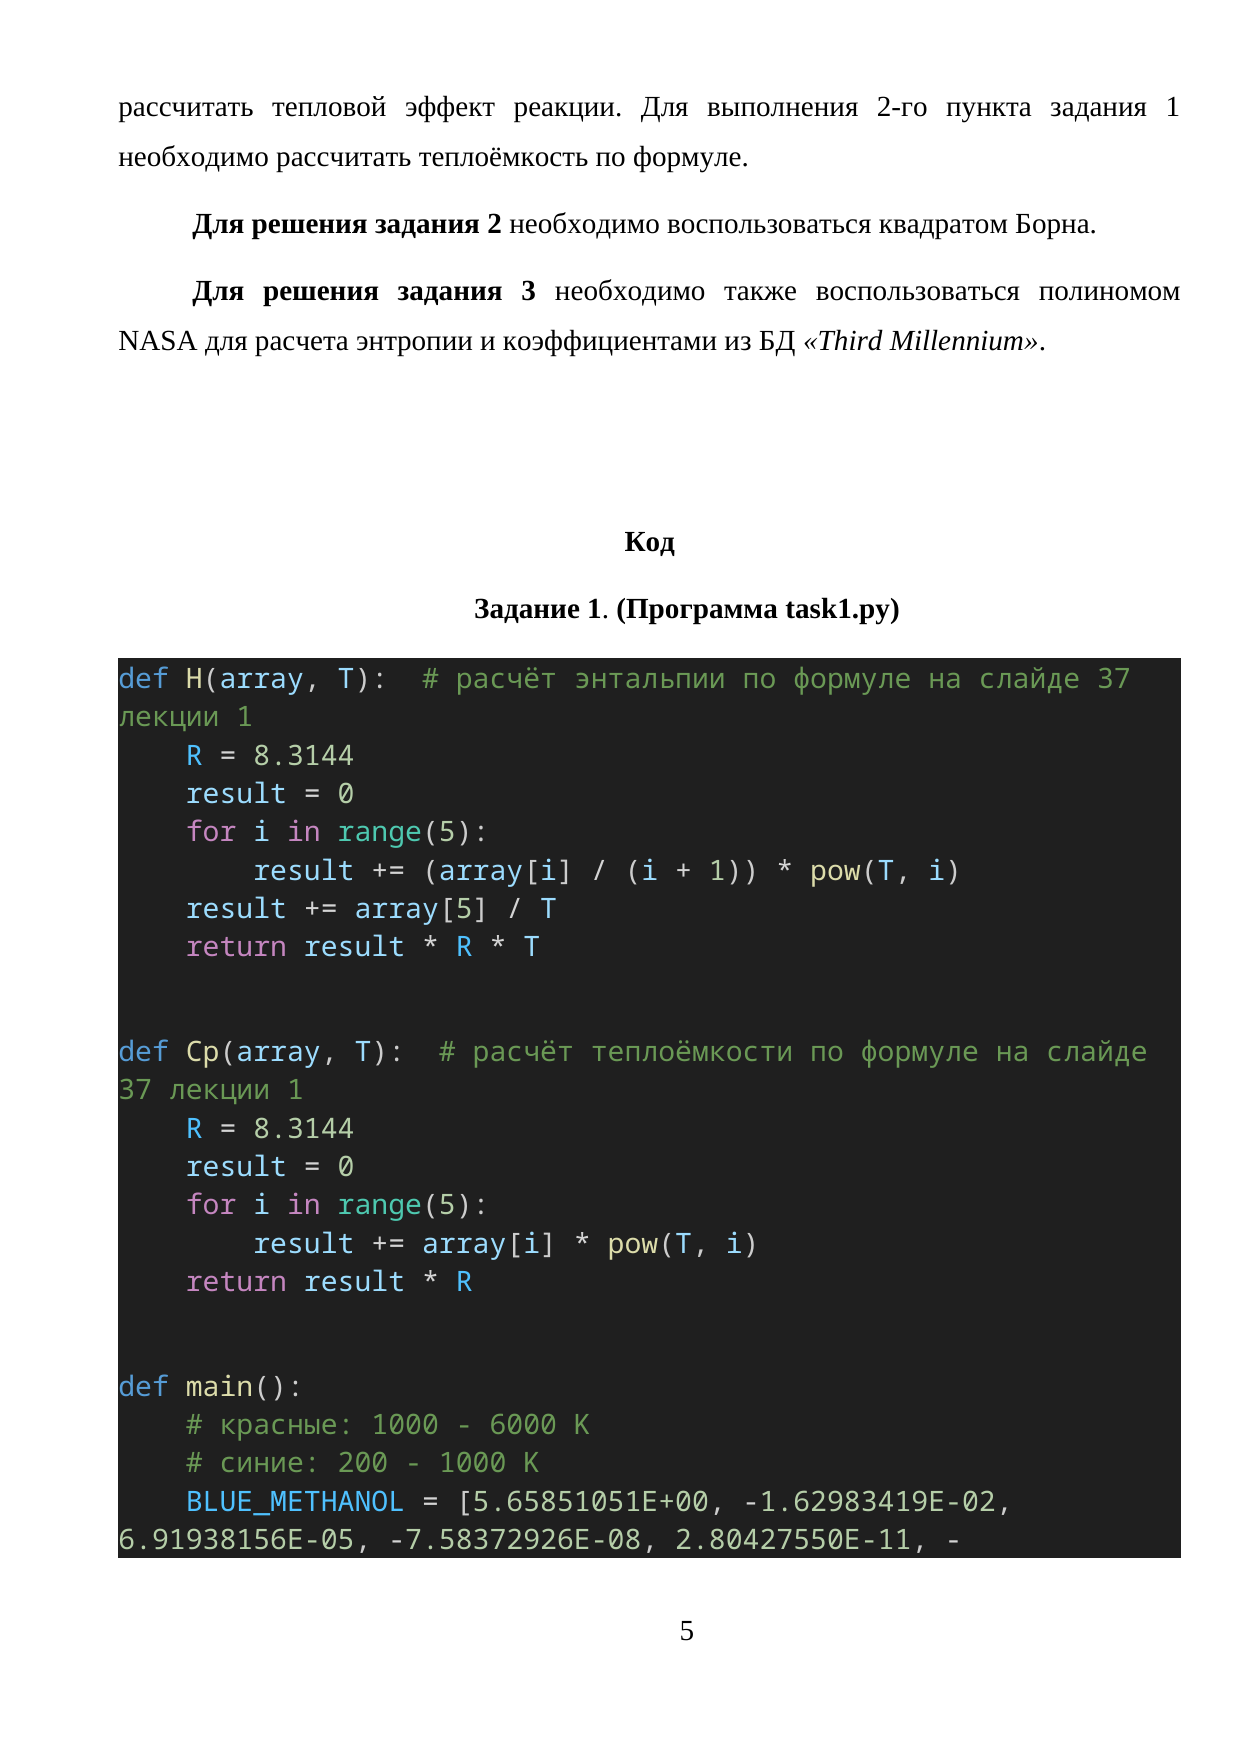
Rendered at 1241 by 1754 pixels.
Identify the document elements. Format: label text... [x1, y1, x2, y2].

text Код [118, 524, 1181, 558]
text R = 8.3144 [118, 1108, 1181, 1146]
text Для решения задания 2 необходимо воспользоваться квадратом Борна. [118, 206, 1181, 239]
text result += array[i] * pow(T, i) [118, 1223, 1181, 1261]
text return result * R * T [118, 926, 1181, 965]
text result = 0 [118, 1146, 1181, 1184]
text result += array[5] / T [118, 888, 1181, 926]
text for i in range(5): [118, 1184, 1181, 1223]
text Для решения задания 3 необходимо также воспользоваться полиномом NASA для расчета энтропии и коэффициентами из БД «Third Millennium». [118, 273, 1181, 357]
text def H(array, T): # расчёт энтальпии по формуле на слайде 37 лекции 1 [118, 658, 1181, 735]
text # синие: 200 - 1000 K [118, 1443, 1181, 1481]
text def Cp(array, T): # расчёт теплоёмкости по формуле на слайде 37 лекции 1 [118, 1031, 1181, 1108]
text result += (array[i] / (i + 1)) * pow(T, i) [118, 850, 1181, 888]
text R = 8.3144 [118, 735, 1181, 773]
text return result * R [118, 1261, 1181, 1299]
text for i in range(5): [118, 811, 1181, 850]
text result = 0 [118, 773, 1181, 811]
text # красные: 1000 - 6000 K [118, 1404, 1181, 1443]
text Задание 1. (Программа task1.py) [118, 591, 1181, 625]
text def main(): [118, 1366, 1181, 1404]
